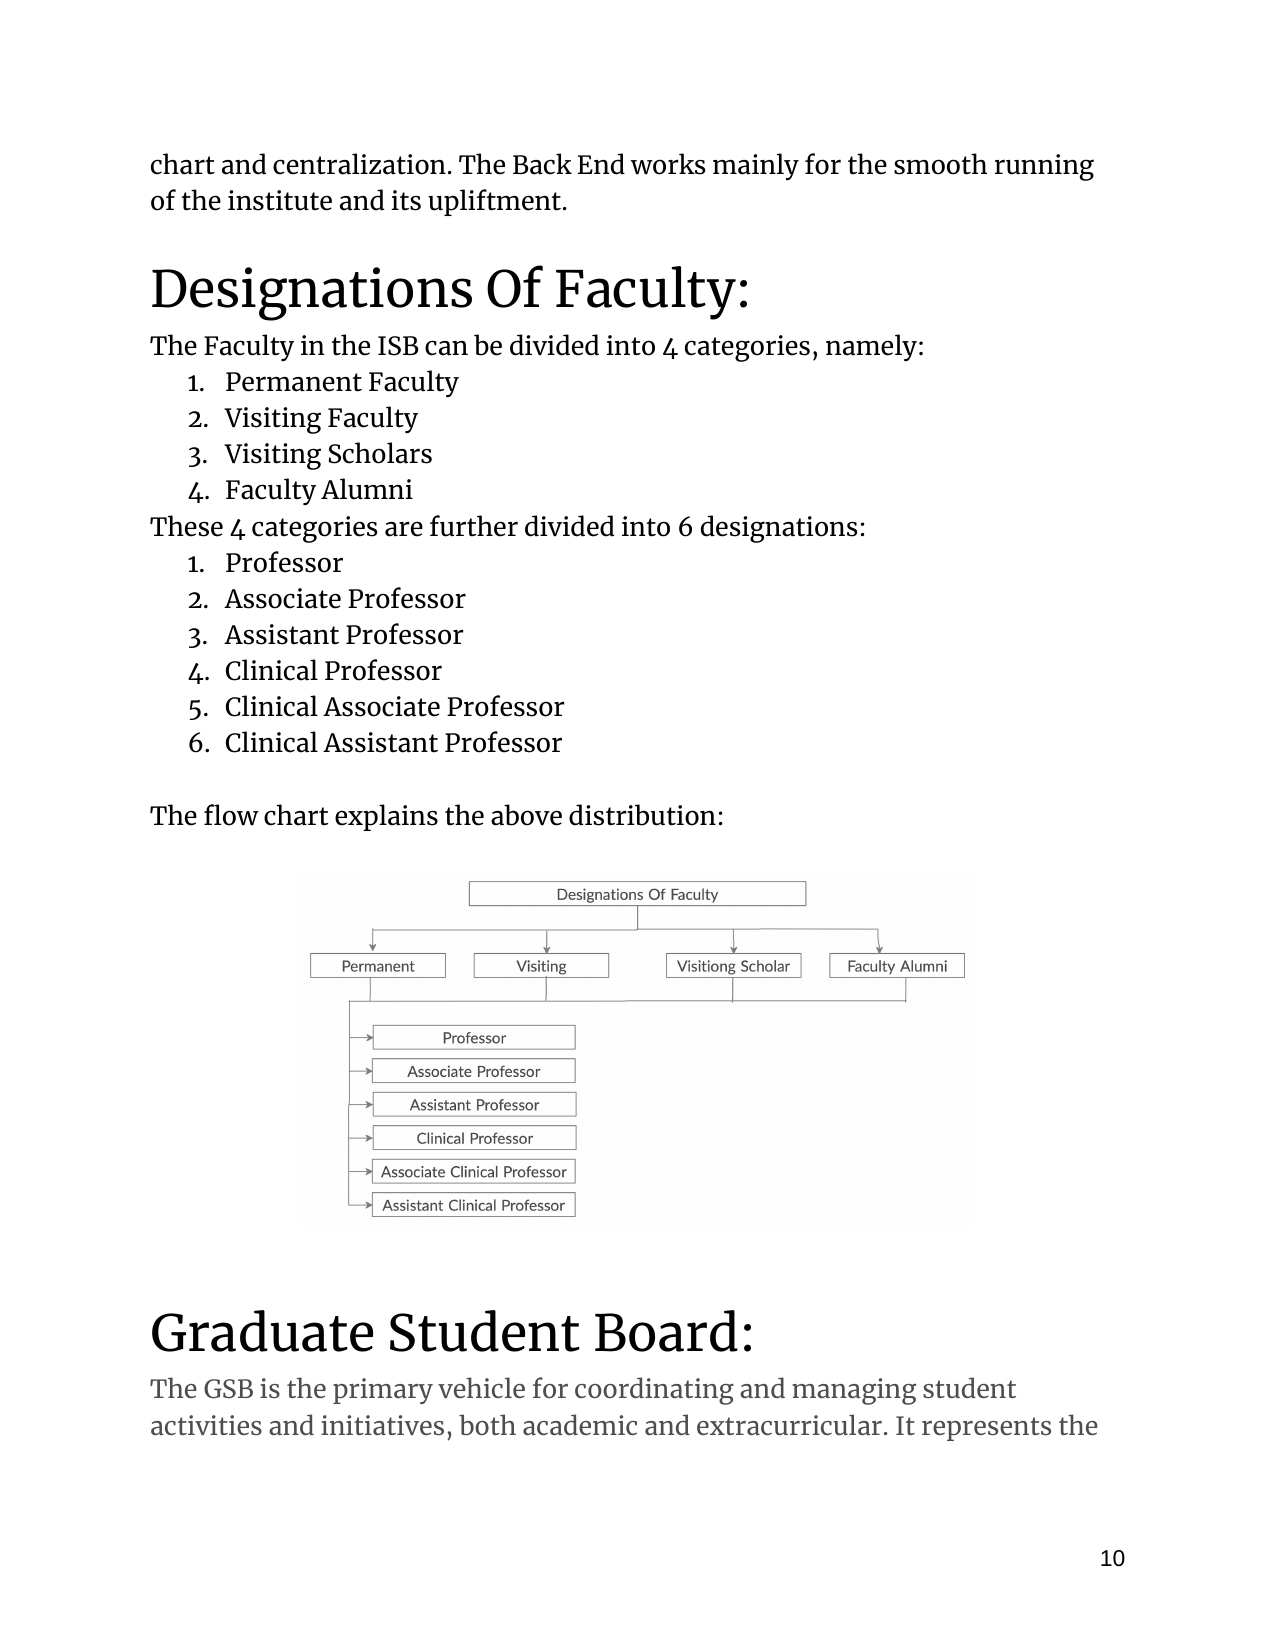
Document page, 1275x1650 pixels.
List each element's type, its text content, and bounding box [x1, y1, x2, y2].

text The flow chart explains the above distribution: [150, 801, 1125, 832]
text Graduate Student Board: [150, 1302, 1125, 1365]
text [150, 1374, 1125, 1442]
list Permanent Faculty [187, 367, 1125, 398]
text Designations Of Faculty: [150, 258, 1125, 321]
picture [301, 872, 974, 1226]
list Clinical Associate Professor [187, 692, 1125, 723]
list Associate Professor [187, 584, 1125, 615]
text These 4 categories are further divided into 6 designations: [150, 511, 1125, 543]
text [150, 150, 1125, 218]
list Clinical Professor [187, 656, 1125, 687]
list Professor [187, 547, 1125, 579]
text The Faculty in the ISB can be divided into 4 categories, namely: [150, 331, 1125, 362]
list Faculty Alumni [187, 475, 1125, 507]
list Visiting Scholars [187, 439, 1125, 471]
list Assistant Professor [187, 620, 1125, 651]
list Clinical Assistant Professor [187, 728, 1125, 760]
list Visiting Faculty [187, 403, 1125, 434]
